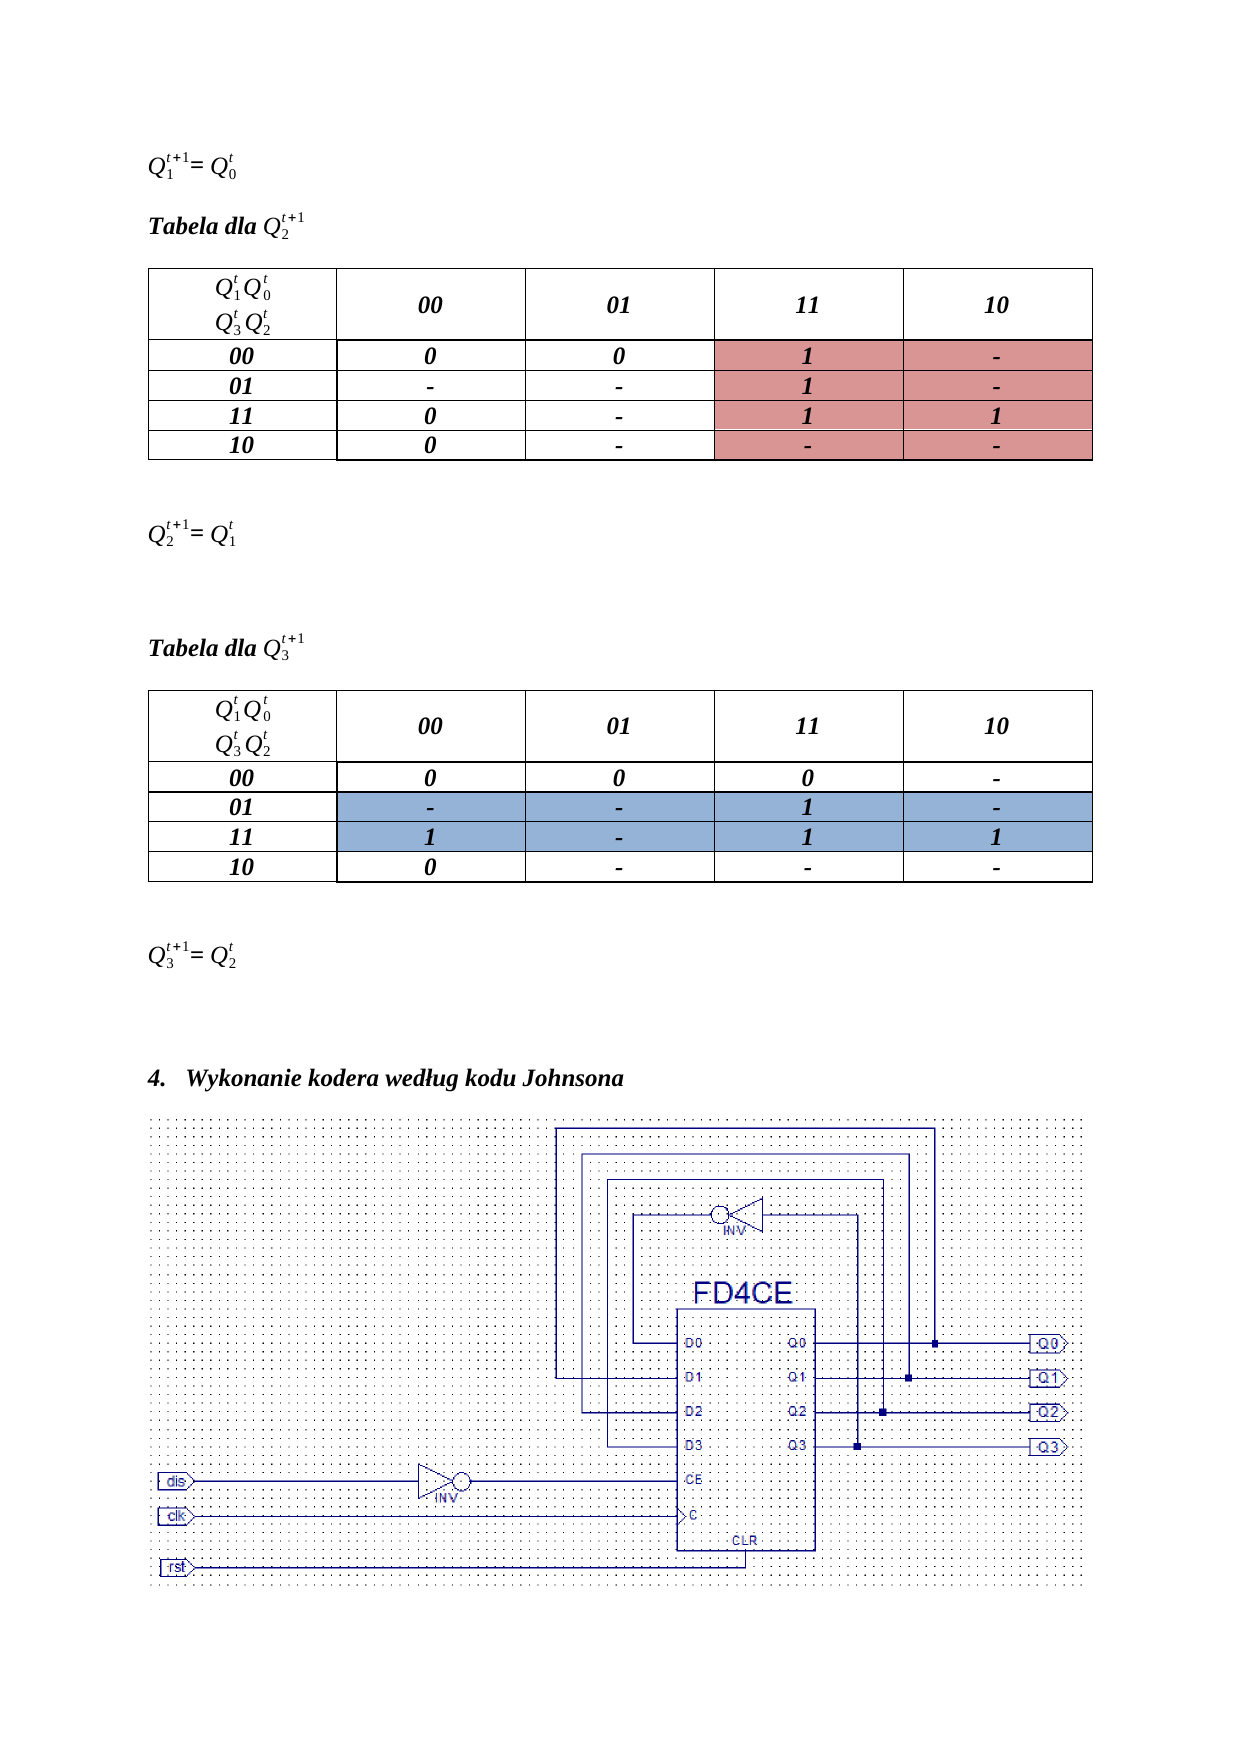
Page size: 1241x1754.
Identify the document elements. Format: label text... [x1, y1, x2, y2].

table_cell 01 [149, 793, 336, 821]
table_cell 11 [149, 401, 336, 429]
table_cell - [338, 793, 525, 821]
table_cell 1 [715, 822, 903, 851]
table_cell 0 [715, 763, 903, 791]
table_cell 00 [149, 762, 336, 791]
text = [148, 148, 1093, 183]
table_cell 01 [149, 371, 336, 400]
table_cell 1 [904, 822, 1092, 851]
table_cell 10 [149, 431, 336, 459]
table_cell 0 [338, 401, 525, 429]
table_cell - [526, 371, 714, 400]
text Tabela dla [148, 630, 1093, 664]
table_cell 1 [715, 401, 903, 429]
table_header 11 [715, 691, 903, 761]
table_cell - [526, 401, 714, 429]
table_cell - [526, 852, 714, 881]
table_cell 0 [526, 763, 714, 791]
table_cell 11 [149, 822, 336, 851]
text = [148, 515, 1093, 551]
table_cell 1 [338, 822, 525, 851]
table_cell 0 [338, 431, 525, 459]
list Wykonanie kodera według kodu Johnsona [148, 1063, 1093, 1092]
table_cell - [338, 371, 525, 400]
table_header 01 [526, 269, 714, 339]
table_cell - [715, 431, 903, 459]
table_header 11 [715, 269, 903, 339]
table_header [149, 691, 336, 761]
table_cell 1 [715, 793, 903, 821]
table_cell - [715, 852, 903, 881]
table_cell 1 [904, 401, 1092, 429]
table_cell 1 [715, 371, 903, 400]
table_header 01 [526, 691, 714, 761]
table_cell - [904, 431, 1092, 459]
table_header 10 [904, 269, 1092, 339]
table_header 00 [337, 269, 525, 339]
table_cell - [904, 793, 1092, 821]
table_cell 0 [338, 763, 525, 791]
table_cell 10 [149, 852, 336, 881]
table_cell - [526, 822, 714, 851]
table_cell 0 [526, 341, 714, 370]
table_cell - [904, 371, 1092, 400]
table_cell - [526, 793, 714, 821]
picture [147, 1117, 1084, 1592]
table_header [149, 269, 336, 339]
table_cell - [904, 341, 1092, 370]
table_cell - [904, 763, 1092, 791]
table_cell 1 [715, 341, 903, 370]
table_cell 0 [338, 852, 525, 881]
table_cell 00 [149, 340, 336, 370]
text Tabela dla [148, 208, 1093, 243]
text = [148, 937, 1093, 972]
table_header 10 [904, 691, 1092, 761]
table_cell - [526, 431, 714, 459]
table_cell 0 [338, 341, 525, 370]
table_header 00 [337, 691, 525, 761]
table_cell - [904, 852, 1092, 881]
